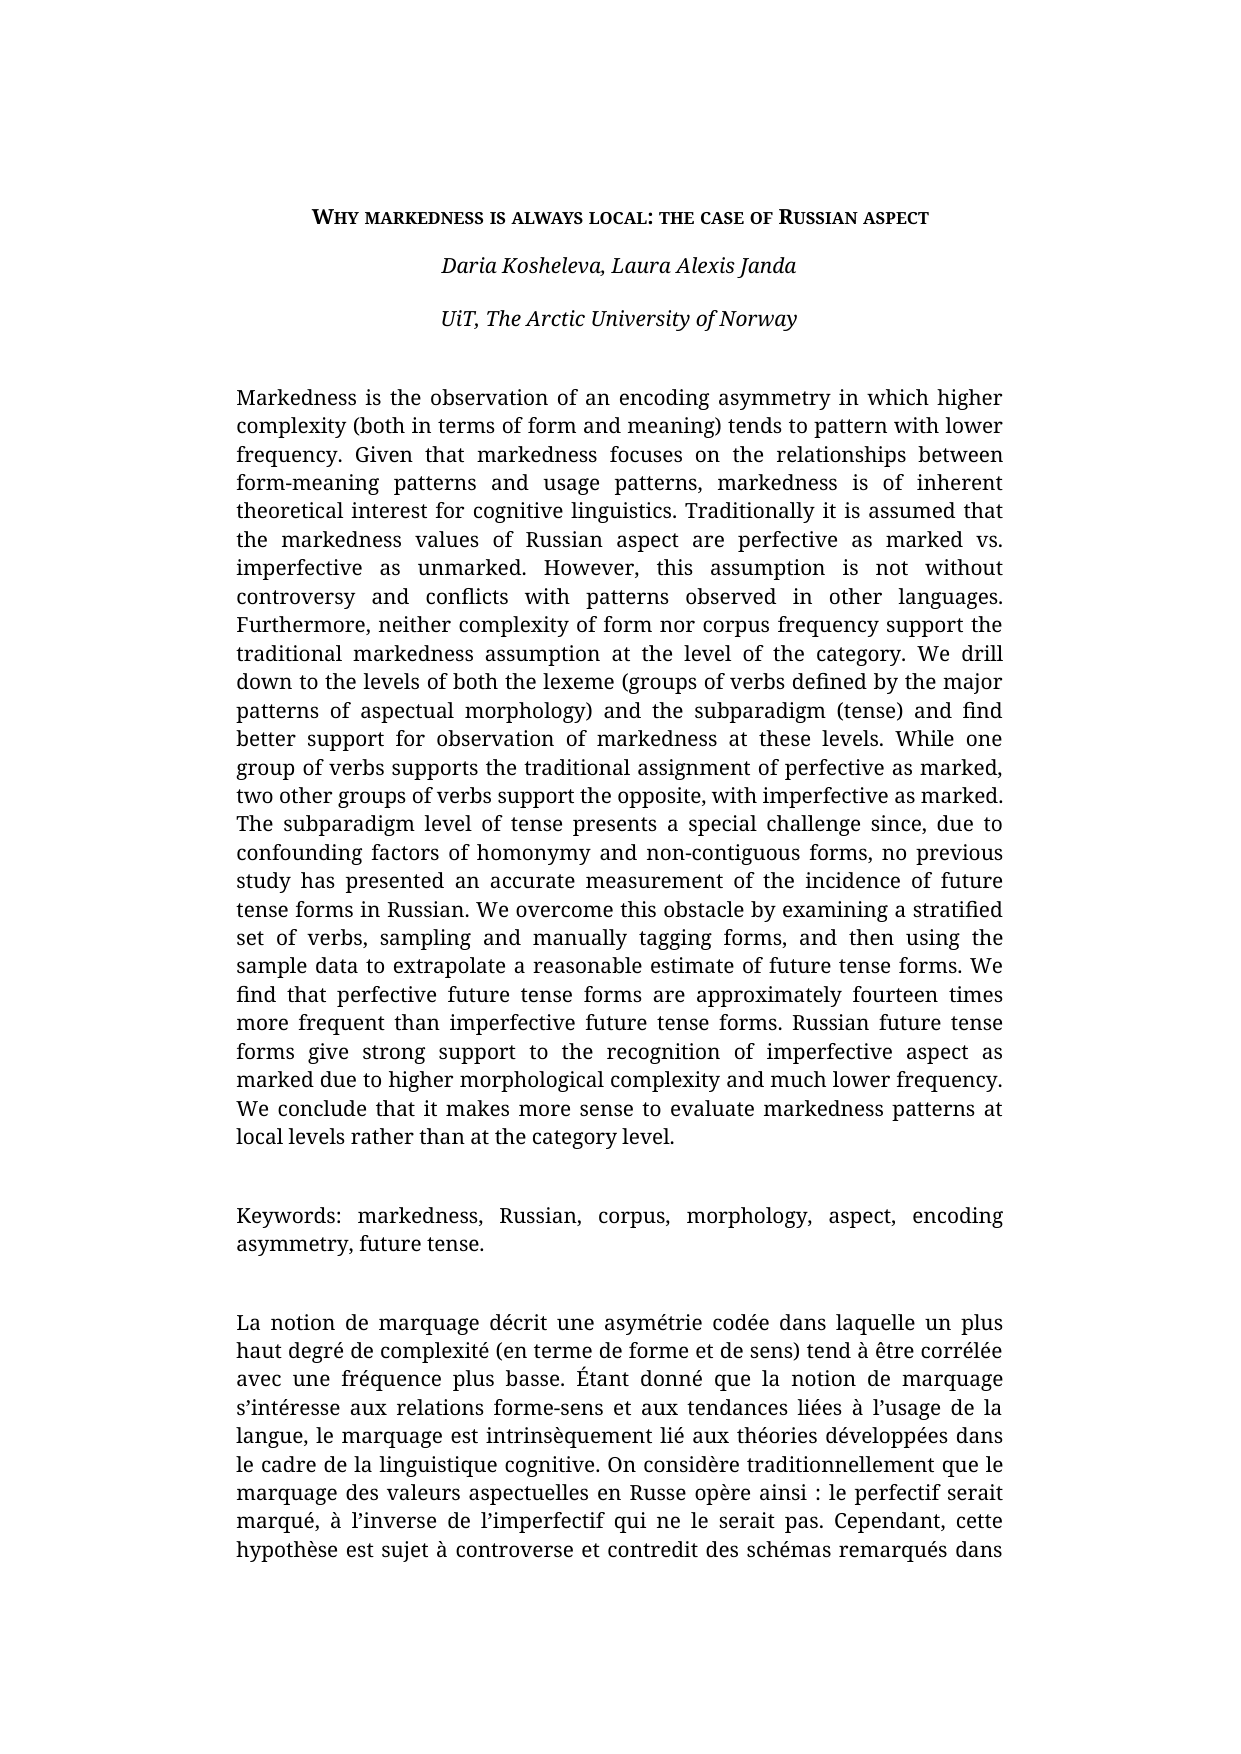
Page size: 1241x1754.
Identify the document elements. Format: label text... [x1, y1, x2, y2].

text Daria Kosheleva, Laura Alexis Janda [177, 251, 1063, 279]
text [236, 1308, 1004, 1563]
text Markedness is the observation of an encoding asymmetry in which higher complexity (both in terms of form and meaning) tends to pattern with lower frequency. Given that markedness focuses on the relationships between form-meaning patterns and usage patterns, markedness is of inherent theoretical interest for cognitive linguistics. Traditionally it is assumed that the markedness values of Russian aspect are perfective as marked vs. imperfective as unmarked. However, this assumption is not without controversy and conflicts with patterns observed in other languages. Furthermore, neither complexity of form nor corpus frequency support the traditional markedness assumption at the level of the category. We drill down to the levels of both the lexeme (groups of verbs defined by the major patterns of aspectual morphology) and the subparadigm (tense) and find better support for observation of markedness at these levels. While one group of verbs supports the traditional assignment of perfective as marked, two other groups of verbs support the opposite, with imperfective as marked. The subparadigm level of tense presents a special challenge since, due to confounding factors of homonymy and non-contiguous forms, no previous study has presented an accurate measurement of the incidence of future tense forms in Russian. We overcome this obstacle by examining a stratified set of verbs, sampling and manually tagging forms, and then using the sample data to extrapolate a reasonable estimate of future tense forms. We find that perfective future tense forms are approximately fourteen times more frequent than imperfective future tense forms. Russian future tense forms give strong support to the recognition of imperfective aspect as marked due to higher morphological complexity and much lower frequency. We conclude that it makes more sense to evaluate markedness patterns at local levels rather than at the category level. [236, 383, 1004, 1151]
title Why markedness is always local: the case of Russian aspect [177, 202, 1063, 231]
text UiT, The Arctic University of Norway [177, 304, 1063, 333]
text Keywords: markedness, Russian, corpus, morphology, aspect, encoding asymmetry, future tense. [236, 1201, 1004, 1258]
